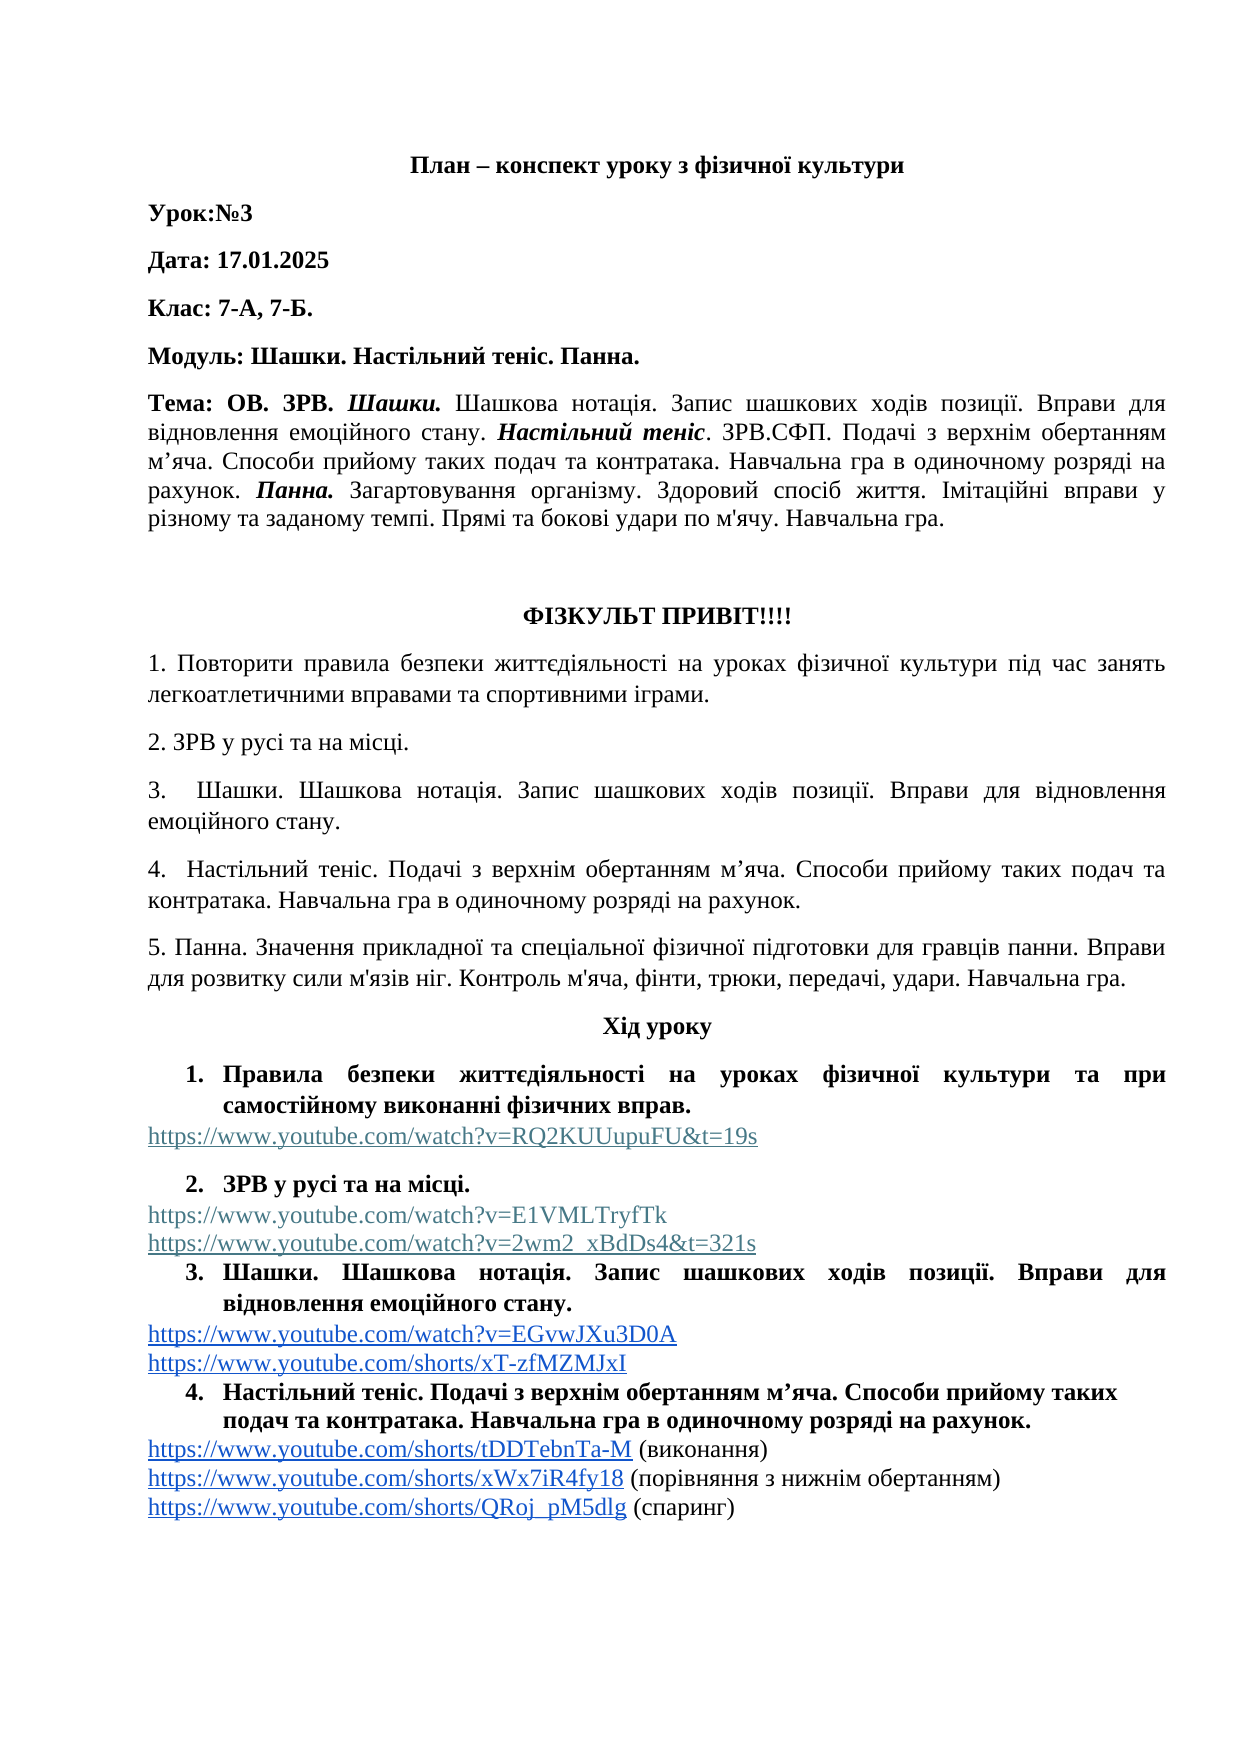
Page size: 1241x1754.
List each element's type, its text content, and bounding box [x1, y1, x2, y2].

text ФІЗКУЛЬТ ПРИВІТ!!!! [148, 601, 1167, 629]
text https://www.youtube.com/shorts/xT-zfMZMJxI [148, 1348, 1167, 1377]
text https://www.youtube.com/watch?v=EGvwJXu3D0A [148, 1319, 1167, 1348]
text https://www.youtube.com/watch?v=2wm2_xBdDs4&t=321s [148, 1228, 1167, 1257]
text https://www.youtube.com/shorts/tDDTebnTa-M (виконання) [148, 1434, 1167, 1463]
text https://www.youtube.com/shorts/QRoj_pM5dlg (спаринг) [148, 1492, 1167, 1521]
list ЗРВ у русі та на місці. [185, 1169, 1167, 1197]
text Урок:№3 [148, 198, 1167, 226]
text Клас: 7-А, 7-Б. [148, 293, 1167, 322]
text Тема: ОВ. ЗРВ. Шашки. Шашкова нотація. Запис шашкових ходів позиції. Вправи для відновлення емоційного стану. Настільний теніс. ЗРВ.СФП. Подачі з верхнім обертанням м’яча. Способи прийому таких подач та контратака. Навчальна гра в одиночному розряді на рахунок. Панна. Загартовування організму. Здоровий спосіб життя. Імітаційні вправи у різному та заданому темпі. Прямі та бокові удари по м'ячу. Навчальна гра. [148, 388, 1167, 532]
list Шашки. Шашкова нотація. Запис шашкових ходів позиції. Вправи для відновлення емоційного стану. [185, 1257, 1167, 1317]
text 4. Настільний теніс. Подачі з верхнім обертанням м’яча. Способи прийому таких подач та контратака. Навчальна гра в одиночному розряді на рахунок. [148, 854, 1167, 913]
text https://www.youtube.com/watch?v=RQ2KUUupuFU&t=19s [148, 1121, 1167, 1150]
list Настільний теніс. Подачі з верхнім обертанням м’яча. Способи прийому таких подач та контратака. Навчальна гра в одиночному розряді на рахунок. [185, 1377, 1167, 1434]
text https://www.youtube.com/shorts/xWx7iR4fy18 (порівняння з нижнім обертанням) [148, 1463, 1167, 1492]
text План – конспект уроку з фізичної культури [148, 150, 1167, 179]
text 2. ЗРВ у русі та на місці. [148, 727, 1167, 756]
list Правила безпеки життєдіяльності на уроках фізичної культури та при самостійному виконанні фізичних вправ. [185, 1059, 1167, 1119]
text 3. Шашки. Шашкова нотація. Запис шашкових ходів позиції. Вправи для відновлення емоційного стану. [148, 775, 1167, 835]
text 1. Повторити правила безпеки життєдіяльності на уроках фізичної культури під час занять легкоатлетичними вправами та спортивними іграми. [148, 648, 1167, 708]
text 5. Панна. Значення прикладної та спеціальної фізичної підготовки для гравців панни. Вправи для розвитку сили м'язів ніг. Контроль м'яча, фінти, трюки, передачі, удари. Навчальна гра. [148, 932, 1167, 992]
text https://www.youtube.com/watch?v=E1VMLTryfTk [148, 1200, 1167, 1228]
text Хід уроку [148, 1011, 1167, 1040]
text Модуль: Шашки. Настільний теніс. Панна. [148, 341, 1167, 369]
text Дата: 17.01.2025 [148, 245, 1167, 274]
